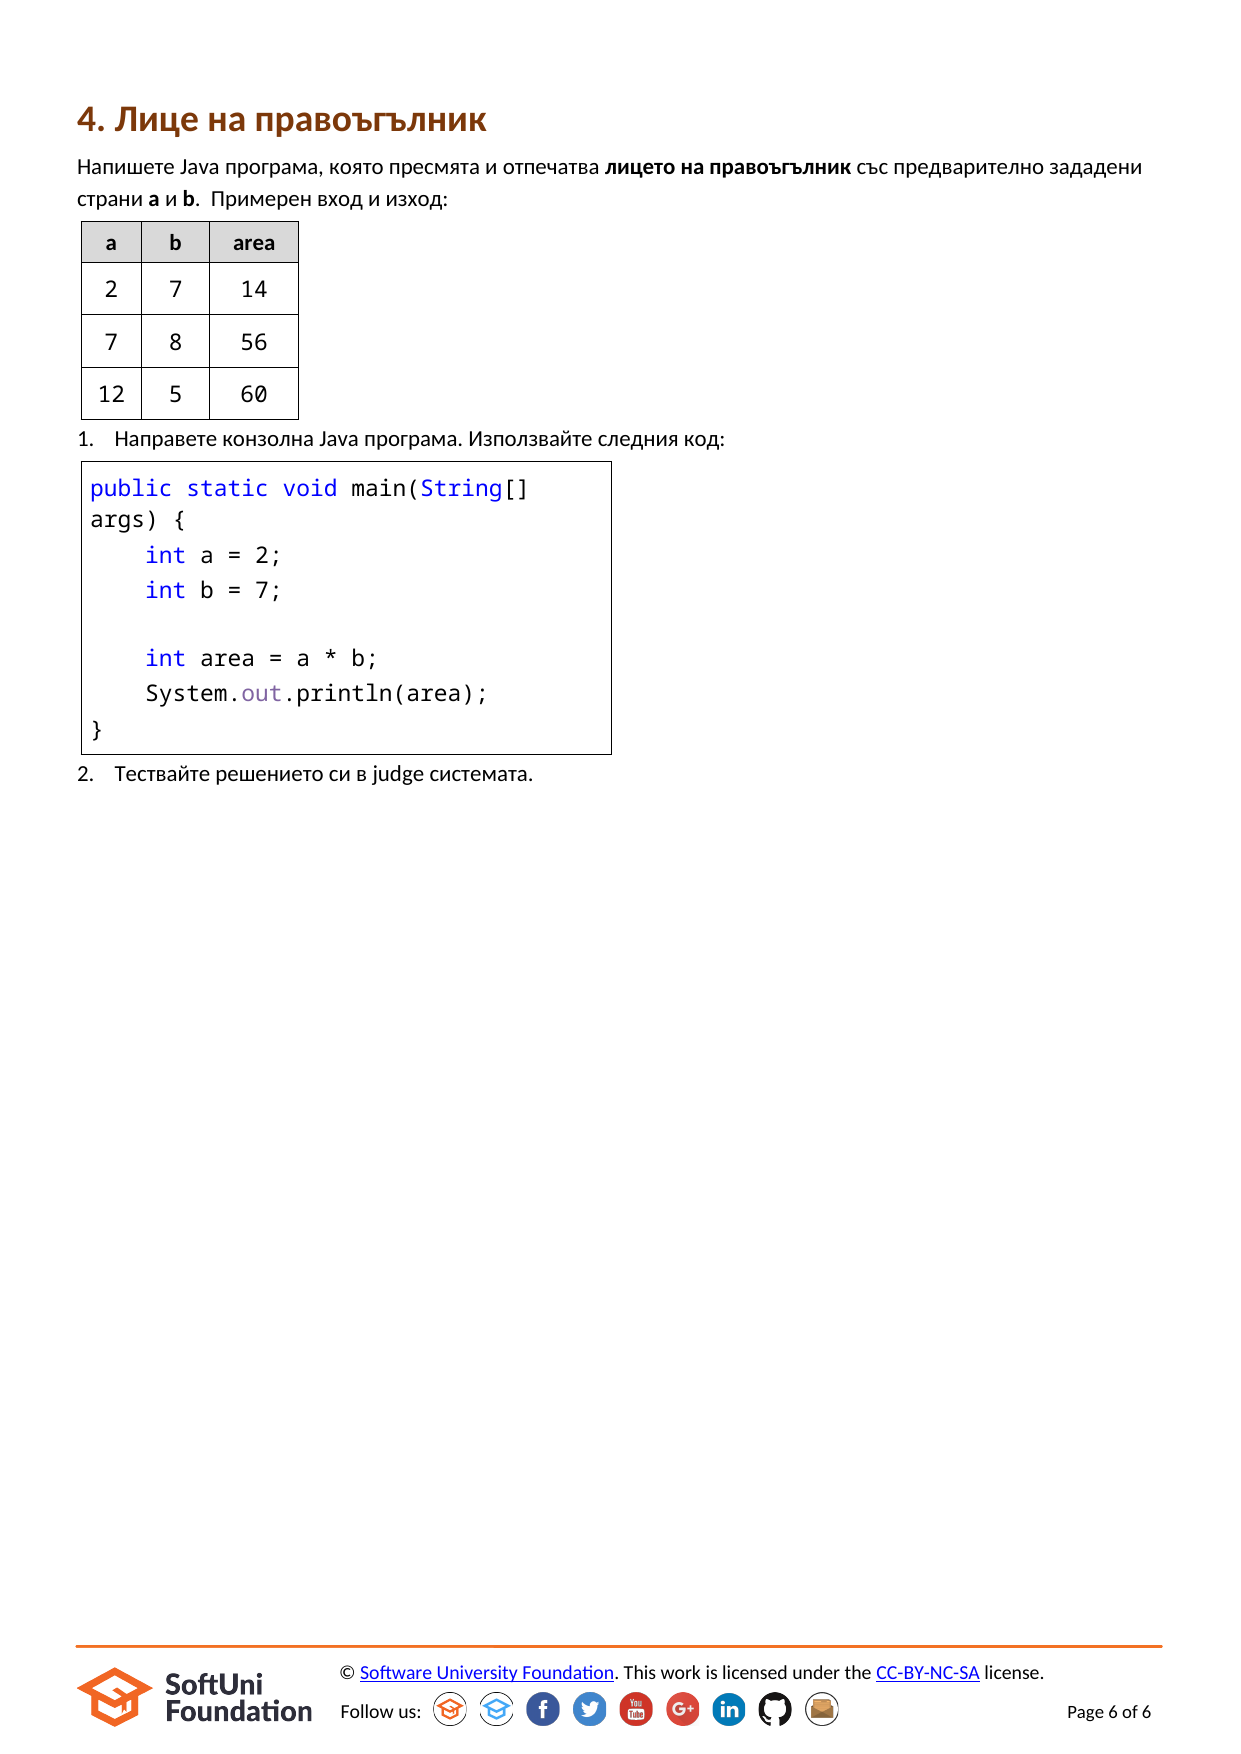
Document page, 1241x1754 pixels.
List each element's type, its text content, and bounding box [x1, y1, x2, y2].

picture [736, 1716, 746, 1726]
table_cell 7 [142, 263, 209, 314]
table_cell 5 [142, 368, 209, 419]
list Тествайте решението си в judge системата. [77, 759, 1163, 787]
table_header b [142, 222, 209, 262]
table_cell 56 [210, 315, 298, 367]
table_cell 7 [82, 315, 141, 367]
picture [758, 1692, 792, 1726]
table_cell 14 [210, 263, 298, 314]
list Направете конзолна Java програма. Използвайте следния код: [77, 424, 1163, 452]
table_cell 8 [142, 315, 209, 367]
picture [727, 1707, 738, 1717]
picture [805, 1692, 839, 1726]
table_header area [210, 222, 298, 262]
picture [480, 1692, 513, 1726]
picture [76, 1667, 312, 1727]
table_header public static void main(String[] args) { int a = 2; int b = 7; int area = a * b; System.out.println(area); } [82, 462, 611, 754]
picture [666, 1692, 700, 1726]
table_header a [82, 222, 141, 262]
picture [712, 1716, 722, 1726]
picture [736, 1693, 746, 1703]
subtitle Лице на правоъгълник [77, 95, 1163, 141]
picture [433, 1692, 467, 1726]
picture [619, 1692, 653, 1726]
picture [712, 1693, 722, 1703]
picture [526, 1692, 560, 1726]
picture [573, 1692, 607, 1726]
text Напишете Java програма, която пресмята и отпечатва лицето на правоъгълник със предварително зададени страни a и b. Примерен вход и изход: [77, 152, 1163, 212]
table_cell 2 [82, 263, 141, 314]
table_cell 60 [210, 368, 298, 419]
table_cell 12 [82, 368, 141, 419]
